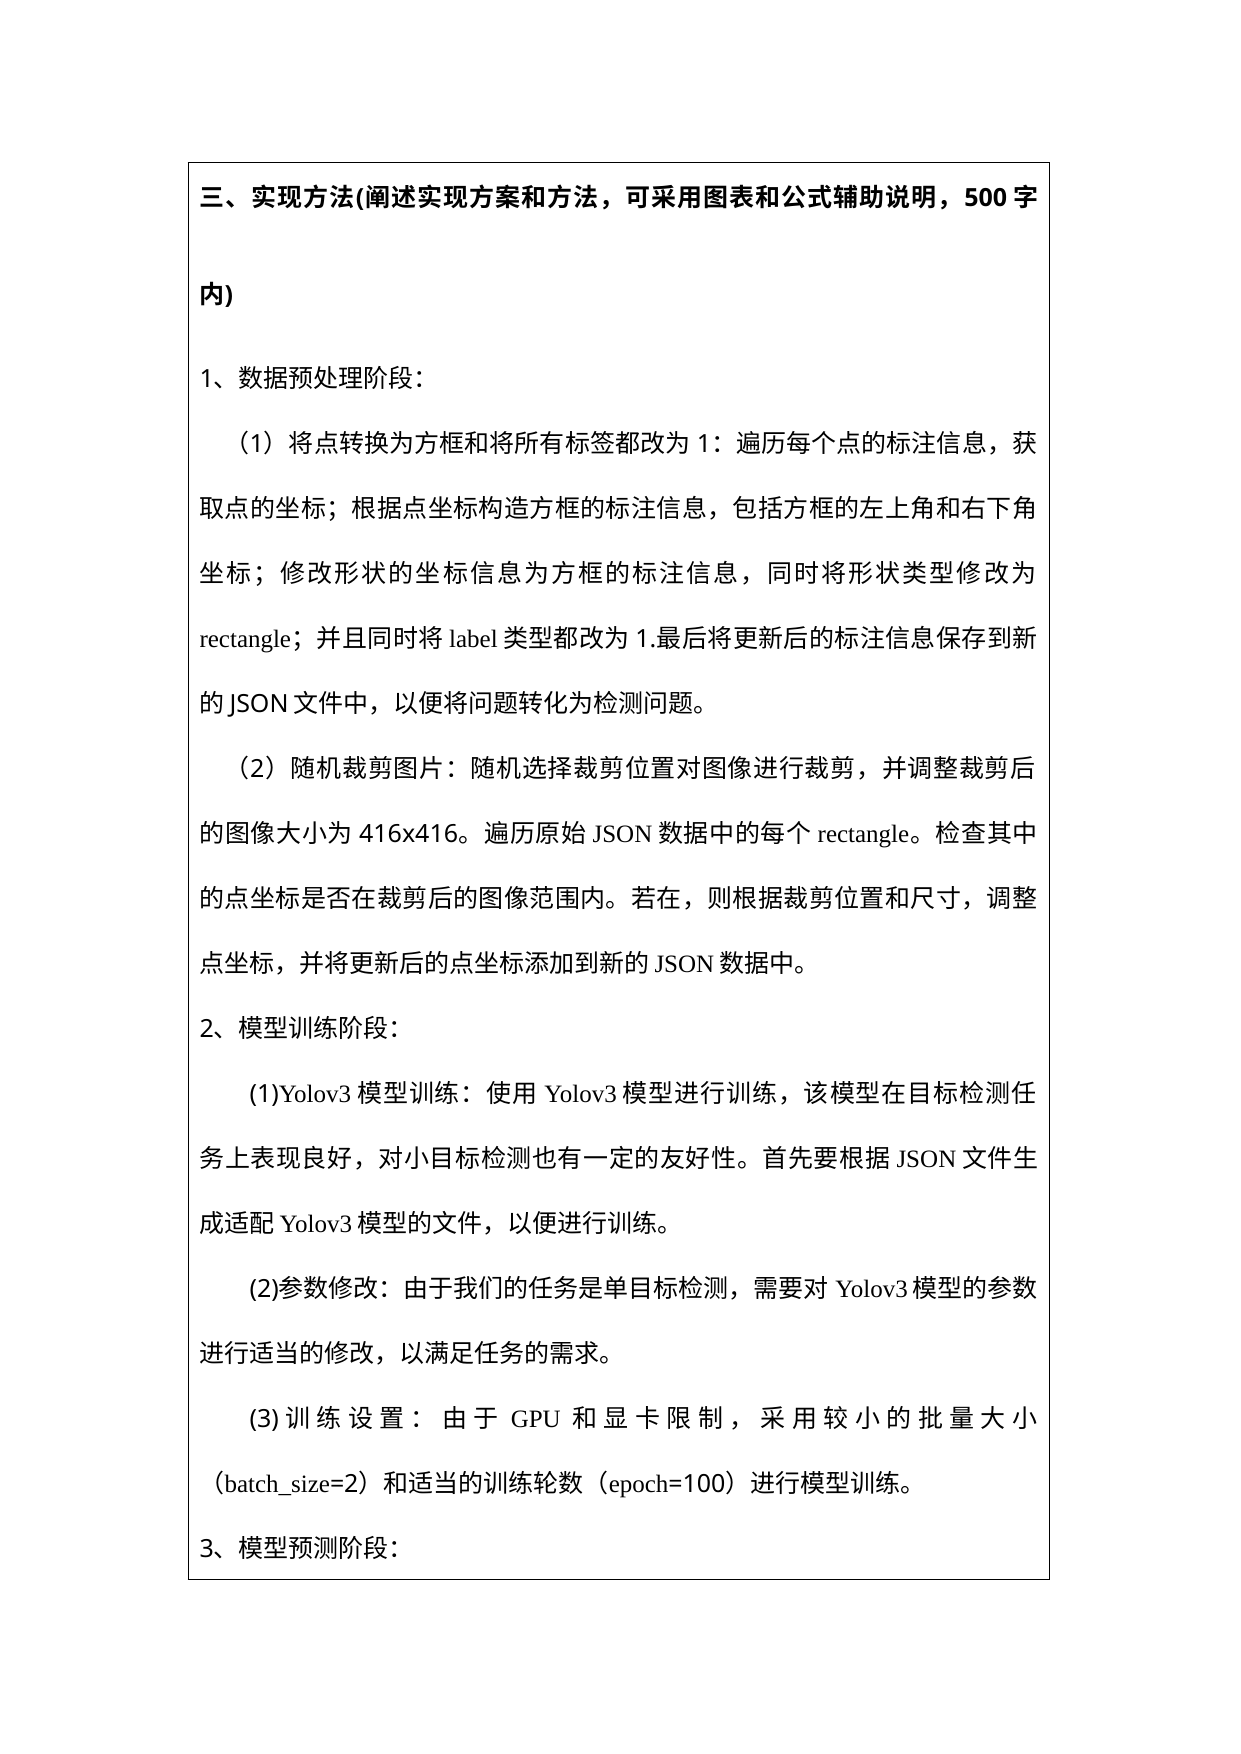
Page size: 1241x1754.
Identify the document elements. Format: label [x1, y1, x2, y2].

table_header [189, 163, 1049, 1579]
